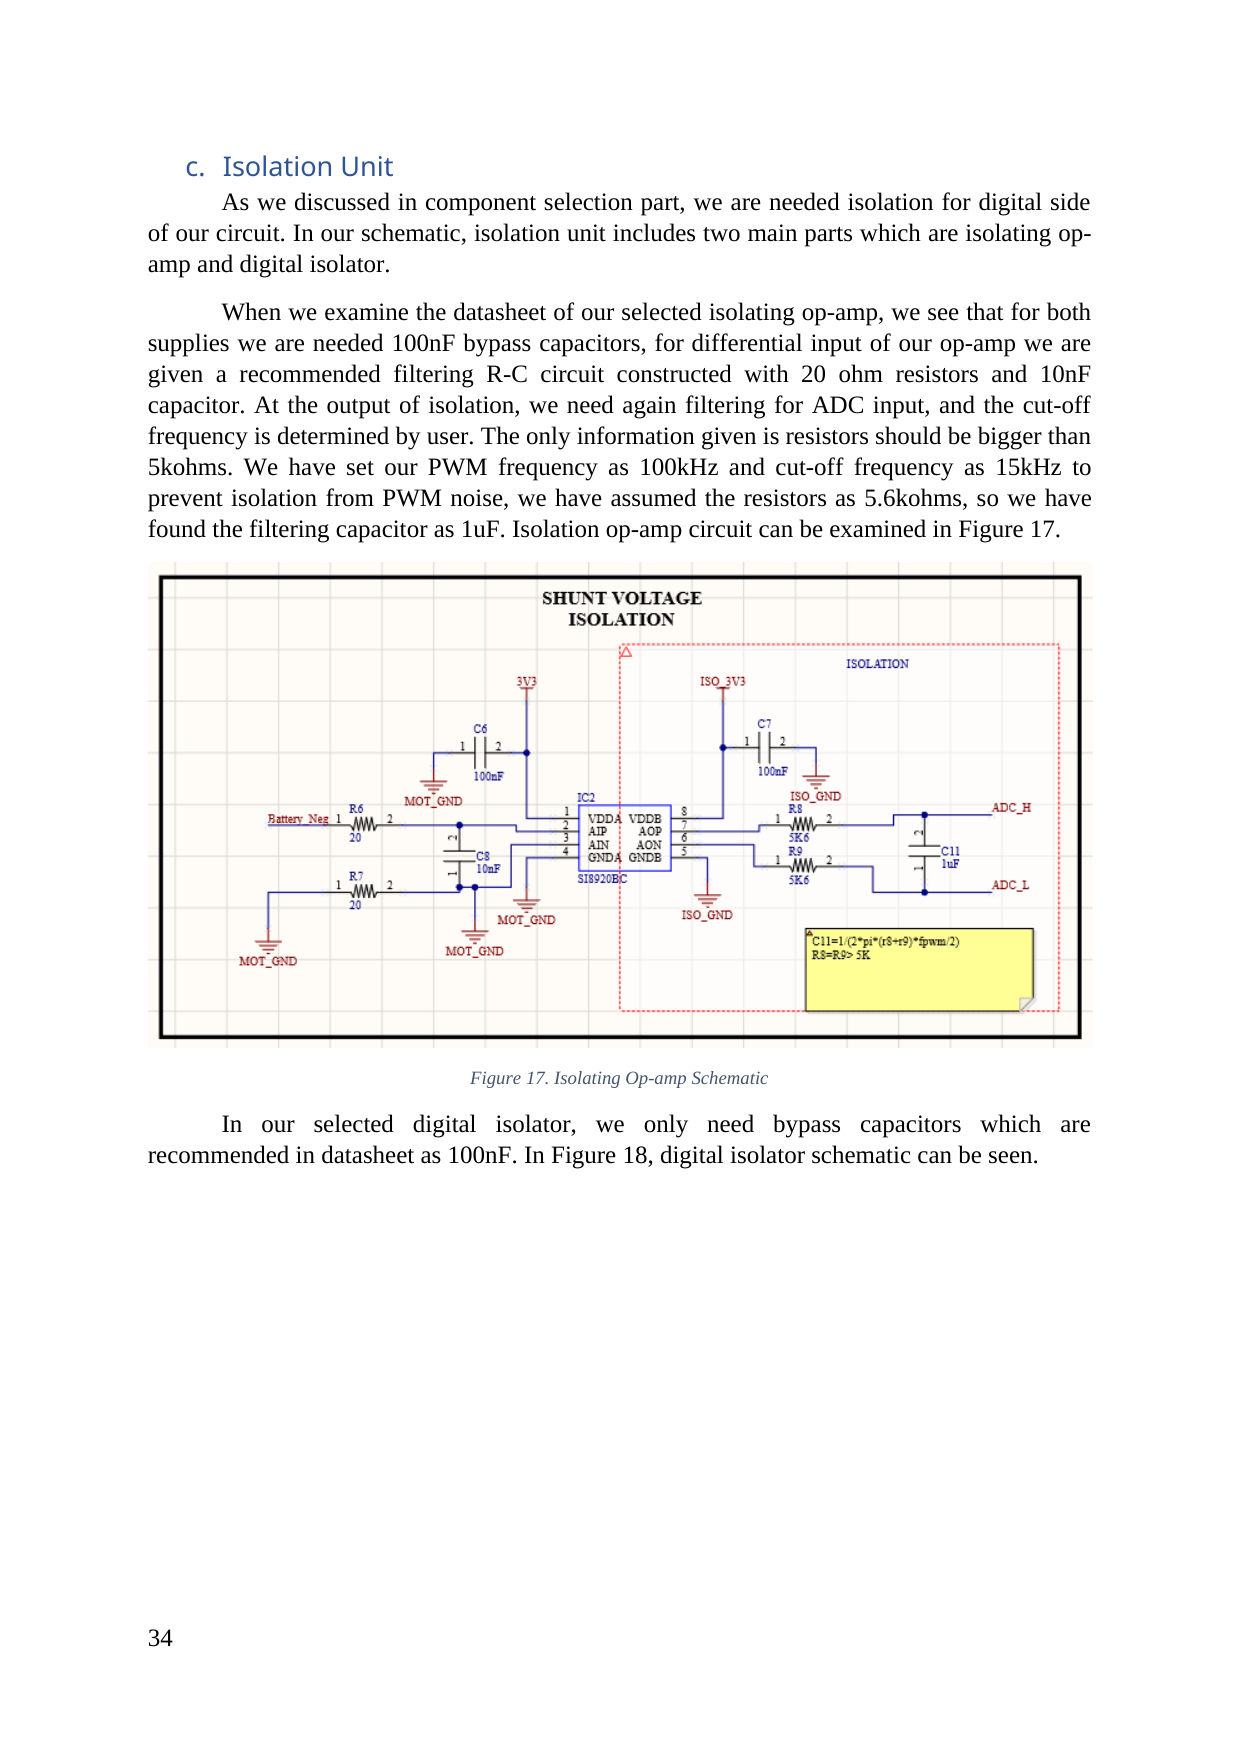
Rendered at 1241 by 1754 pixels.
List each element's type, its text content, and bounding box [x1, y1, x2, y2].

text Figure 17. Isolating Op-amp Schematic [148, 1067, 1092, 1088]
text As we discussed in component selection part, we are needed isolation for digital side of our circuit. In our schematic, isolation unit includes two main parts which are isolating op-amp and digital isolator. [148, 187, 1092, 278]
text When we examine the datasheet of our selected isolating op-amp, we see that for both supplies we are needed 100nF bypass capacitors, for differential input of our op-amp we are given a recommended filtering R-C circuit constructed with 20 ohm resistors and 10nF capacitor. At the output of isolation, we need again filtering for ADC input, and the cut-off frequency is determined by user. The only information given is resistors should be bigger than 5kohms. We have set our PWM frequency as 100kHz and cut-off frequency as 15kHz to prevent isolation from PWM noise, we have assumed the resistors as 5.6kohms, so we have found the filtering capacitor as 1uF. Isolation op-amp circuit can be examined in Figure 17. [148, 297, 1092, 543]
picture [147, 562, 1093, 1048]
text In our selected digital isolator, we only need bypass capacitors which are recommended in datasheet as 100nF. In Figure 18, digital isolator schematic can be seen. [148, 1109, 1092, 1169]
subtitle Isolation Unit [185, 148, 1092, 184]
